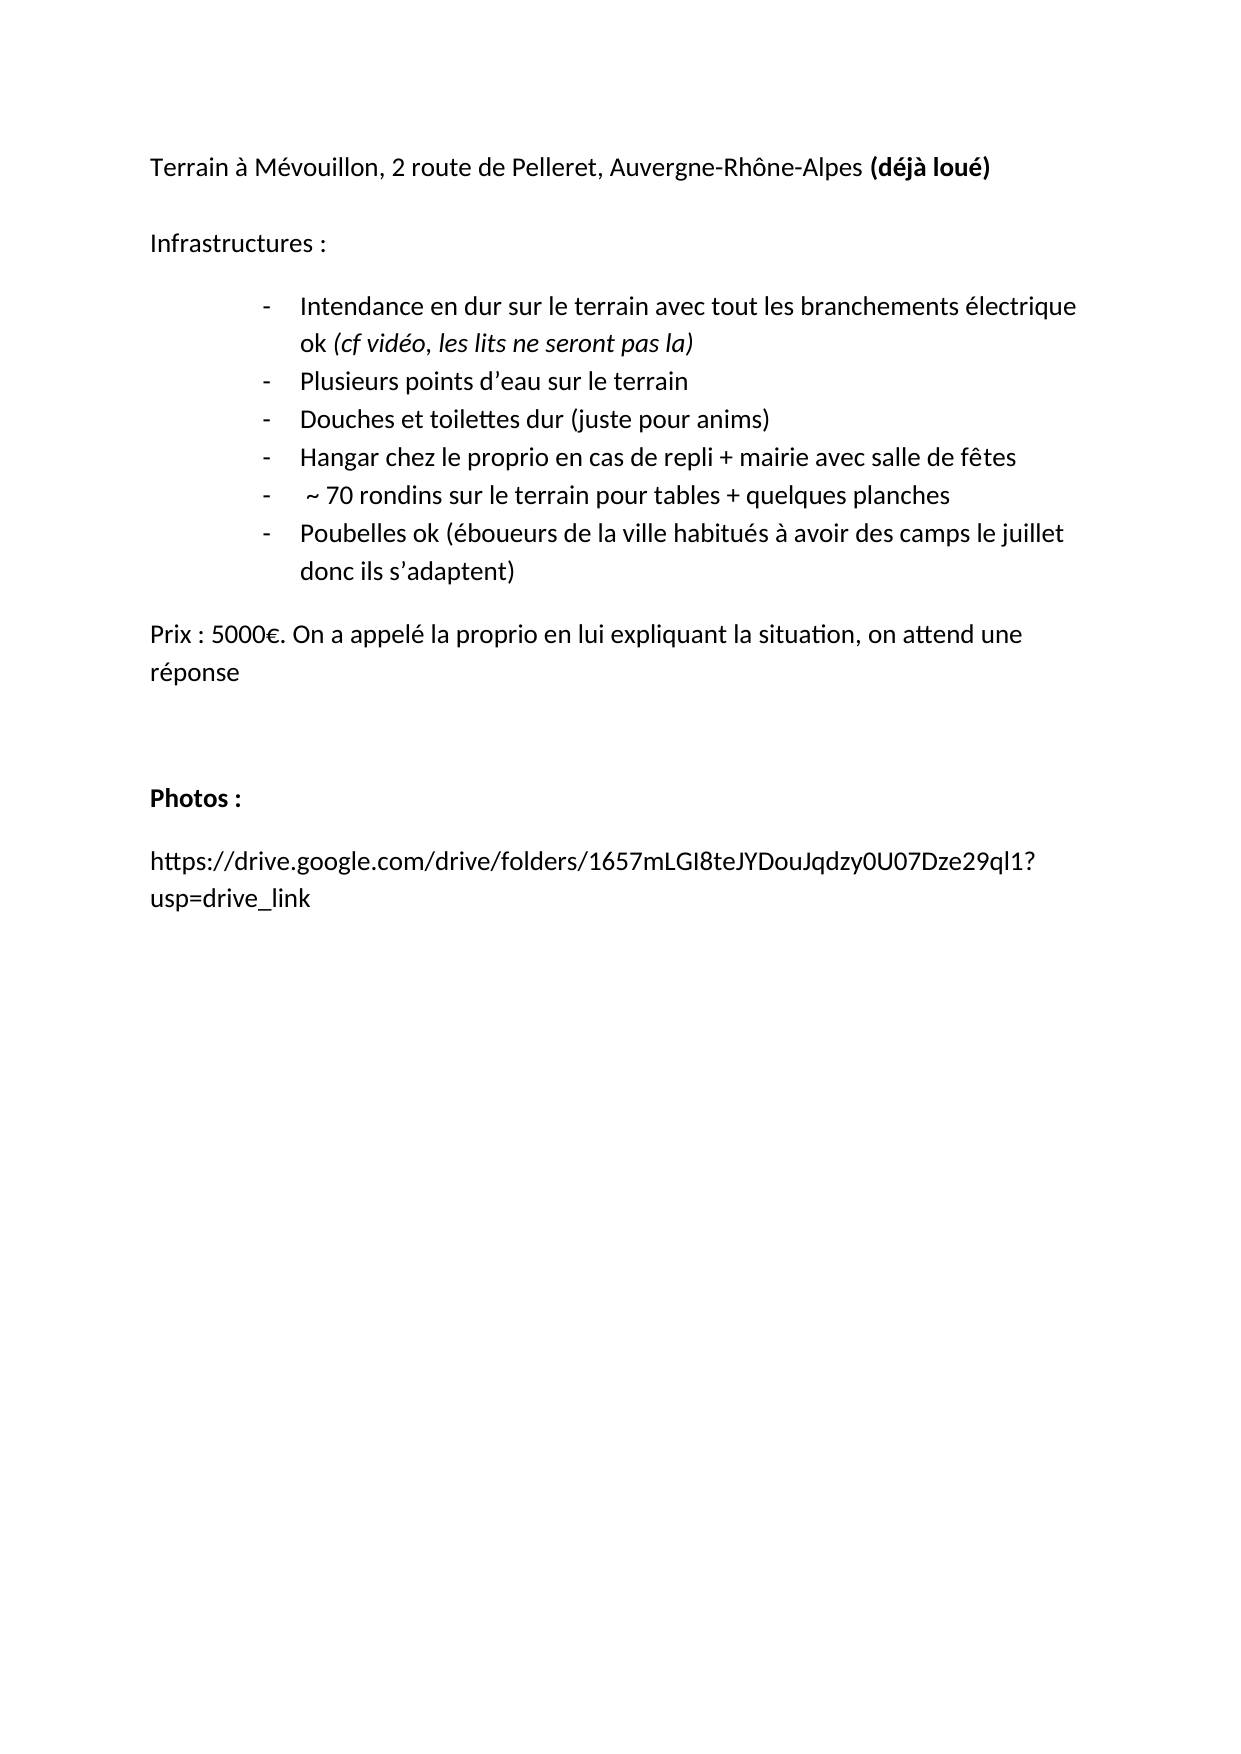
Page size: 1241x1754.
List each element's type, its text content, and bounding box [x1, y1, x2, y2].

list Douches et toilettes dur (juste pour anims) [262, 402, 1090, 436]
text Terrain à Mévouillon, 2 route de Pelleret, Auvergne-Rhône-Alpes (déjà loué) [150, 150, 1090, 183]
text https://drive.google.com/drive/folders/1657mLGI8teJYDouJqdzy0U07Dze29ql1?usp=drive_link [150, 844, 1090, 915]
list Plusieurs points d’eau sur le terrain [262, 364, 1090, 398]
list Poubelles ok (éboueurs de la ville habitués à avoir des camps le juillet donc ils s’adaptent) [262, 516, 1090, 587]
list Intendance en dur sur le terrain avec tout les branchements électrique ok (cf vidéo, les lits ne seront pas la) [262, 289, 1090, 360]
list ~ 70 rondins sur le terrain pour tables + quelques planches [262, 478, 1090, 511]
list Hangar chez le proprio en cas de repli + mairie avec salle de fêtes [262, 440, 1090, 473]
text Photos : [150, 781, 1090, 814]
text Prix : 5000€. On a appelé la proprio en lui expliquant la situation, on attend une réponse [150, 617, 1090, 688]
text Infrastructures : [150, 226, 1090, 259]
